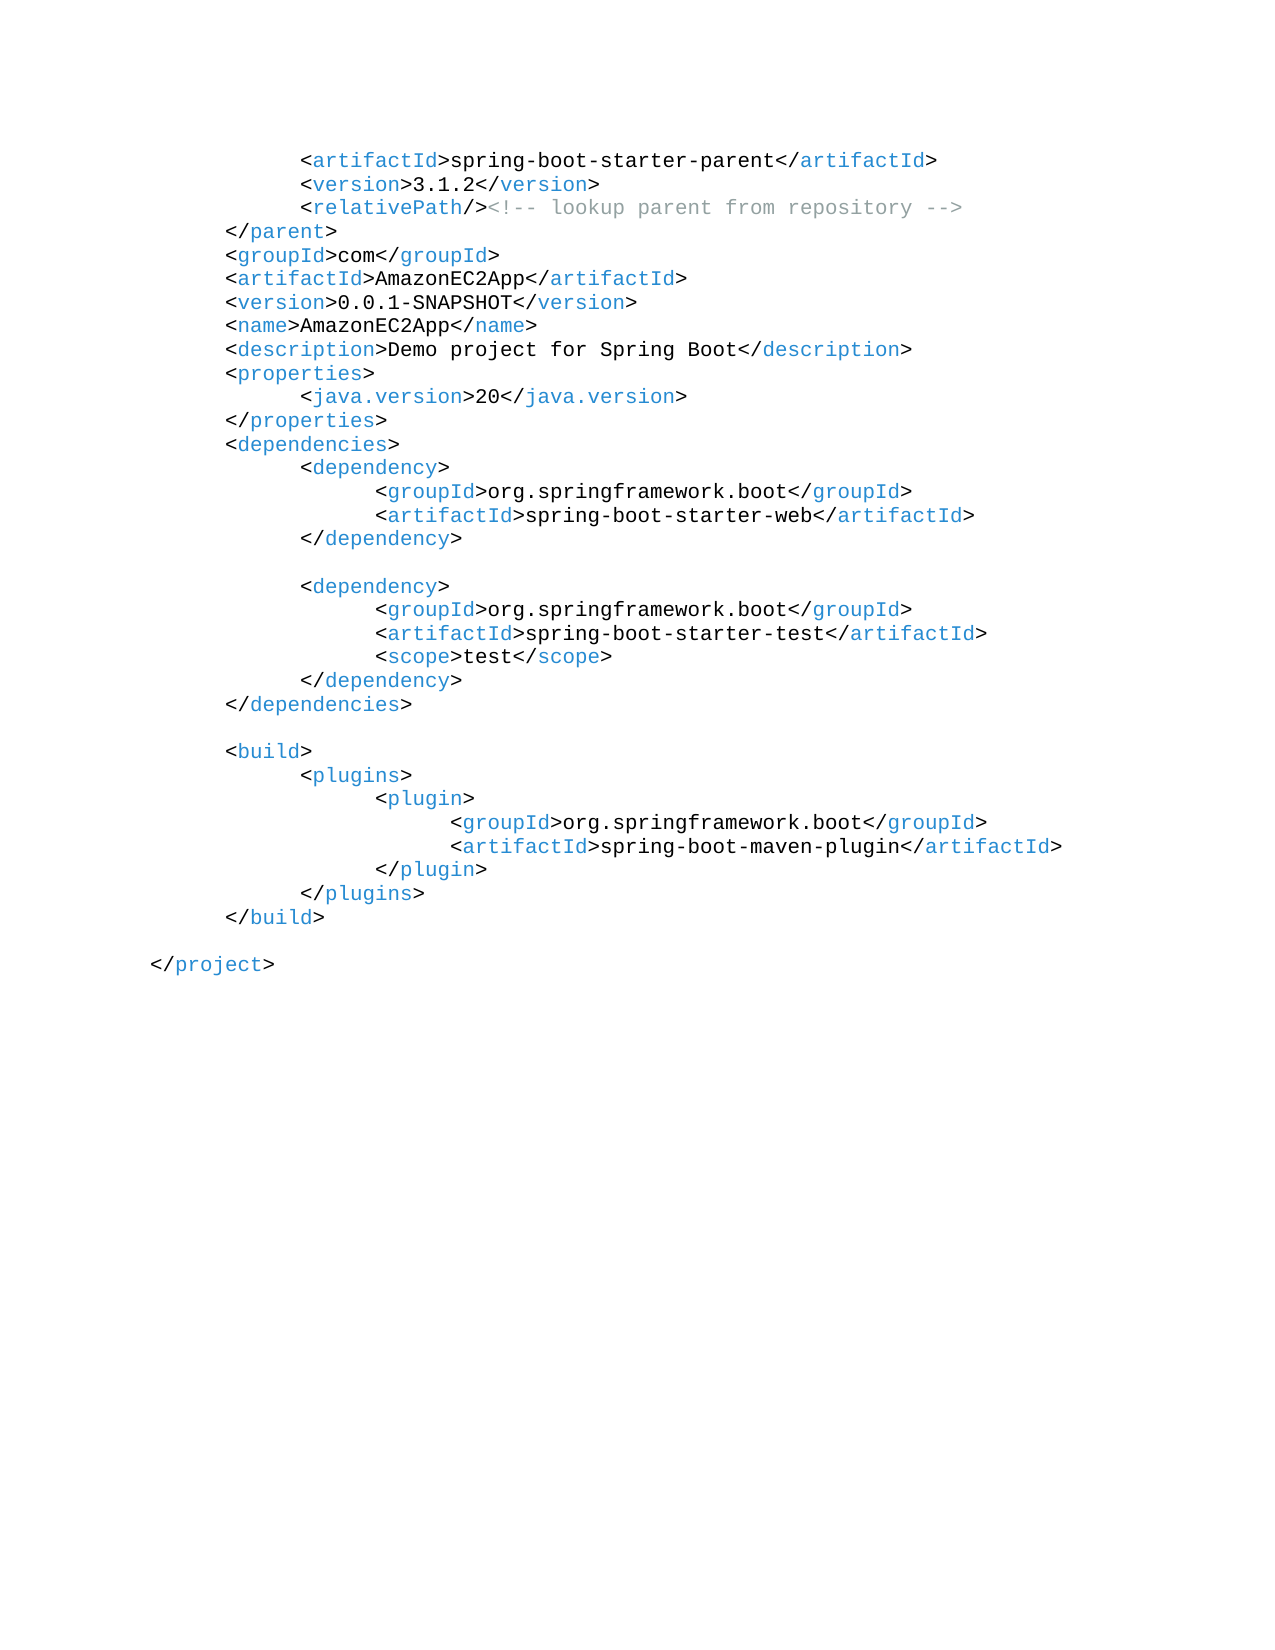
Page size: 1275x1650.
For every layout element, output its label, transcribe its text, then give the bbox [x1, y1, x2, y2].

text <artifactId>spring-boot-starter-web</artifactId> [150, 505, 1125, 528]
text <name>AmazonEC2App</name> [150, 316, 1125, 339]
text <description>Demo project for Spring Boot</description> [150, 339, 1125, 363]
text <properties> [150, 363, 1125, 386]
text </properties> [150, 410, 1125, 434]
text <artifactId>spring-boot-starter-test</artifactId> [150, 623, 1125, 647]
text <scope>test</scope> [150, 647, 1125, 670]
text </project> [150, 954, 1125, 978]
text <plugins> [150, 765, 1125, 788]
text <groupId>org.springframework.boot</groupId> [150, 481, 1125, 505]
text </dependencies> [150, 694, 1125, 717]
text </dependency> [150, 528, 1125, 552]
text </build> [150, 907, 1125, 930]
text <plugin> [150, 788, 1125, 812]
text <groupId>com</groupId> [150, 244, 1125, 268]
text </plugin> [150, 859, 1125, 883]
text <groupId>org.springframework.boot</groupId> [150, 599, 1125, 623]
text <dependency> [150, 576, 1125, 599]
text <java.version>20</java.version> [150, 386, 1125, 410]
text <artifactId>spring-boot-starter-parent</artifactId> [150, 150, 1125, 174]
text <artifactId>AmazonEC2App</artifactId> [150, 268, 1125, 292]
text </parent> [150, 221, 1125, 244]
text </plugins> [150, 883, 1125, 907]
text <groupId>org.springframework.boot</groupId> [150, 812, 1125, 836]
text <version>3.1.2</version> [150, 174, 1125, 197]
text <build> [150, 741, 1125, 765]
text <dependency> [150, 457, 1125, 481]
text <relativePath/><!-- lookup parent from repository --> [150, 197, 1125, 221]
text <version>0.0.1-SNAPSHOT</version> [150, 292, 1125, 316]
text </dependency> [150, 670, 1125, 694]
text <artifactId>spring-boot-maven-plugin</artifactId> [150, 836, 1125, 859]
text <dependencies> [150, 434, 1125, 457]
